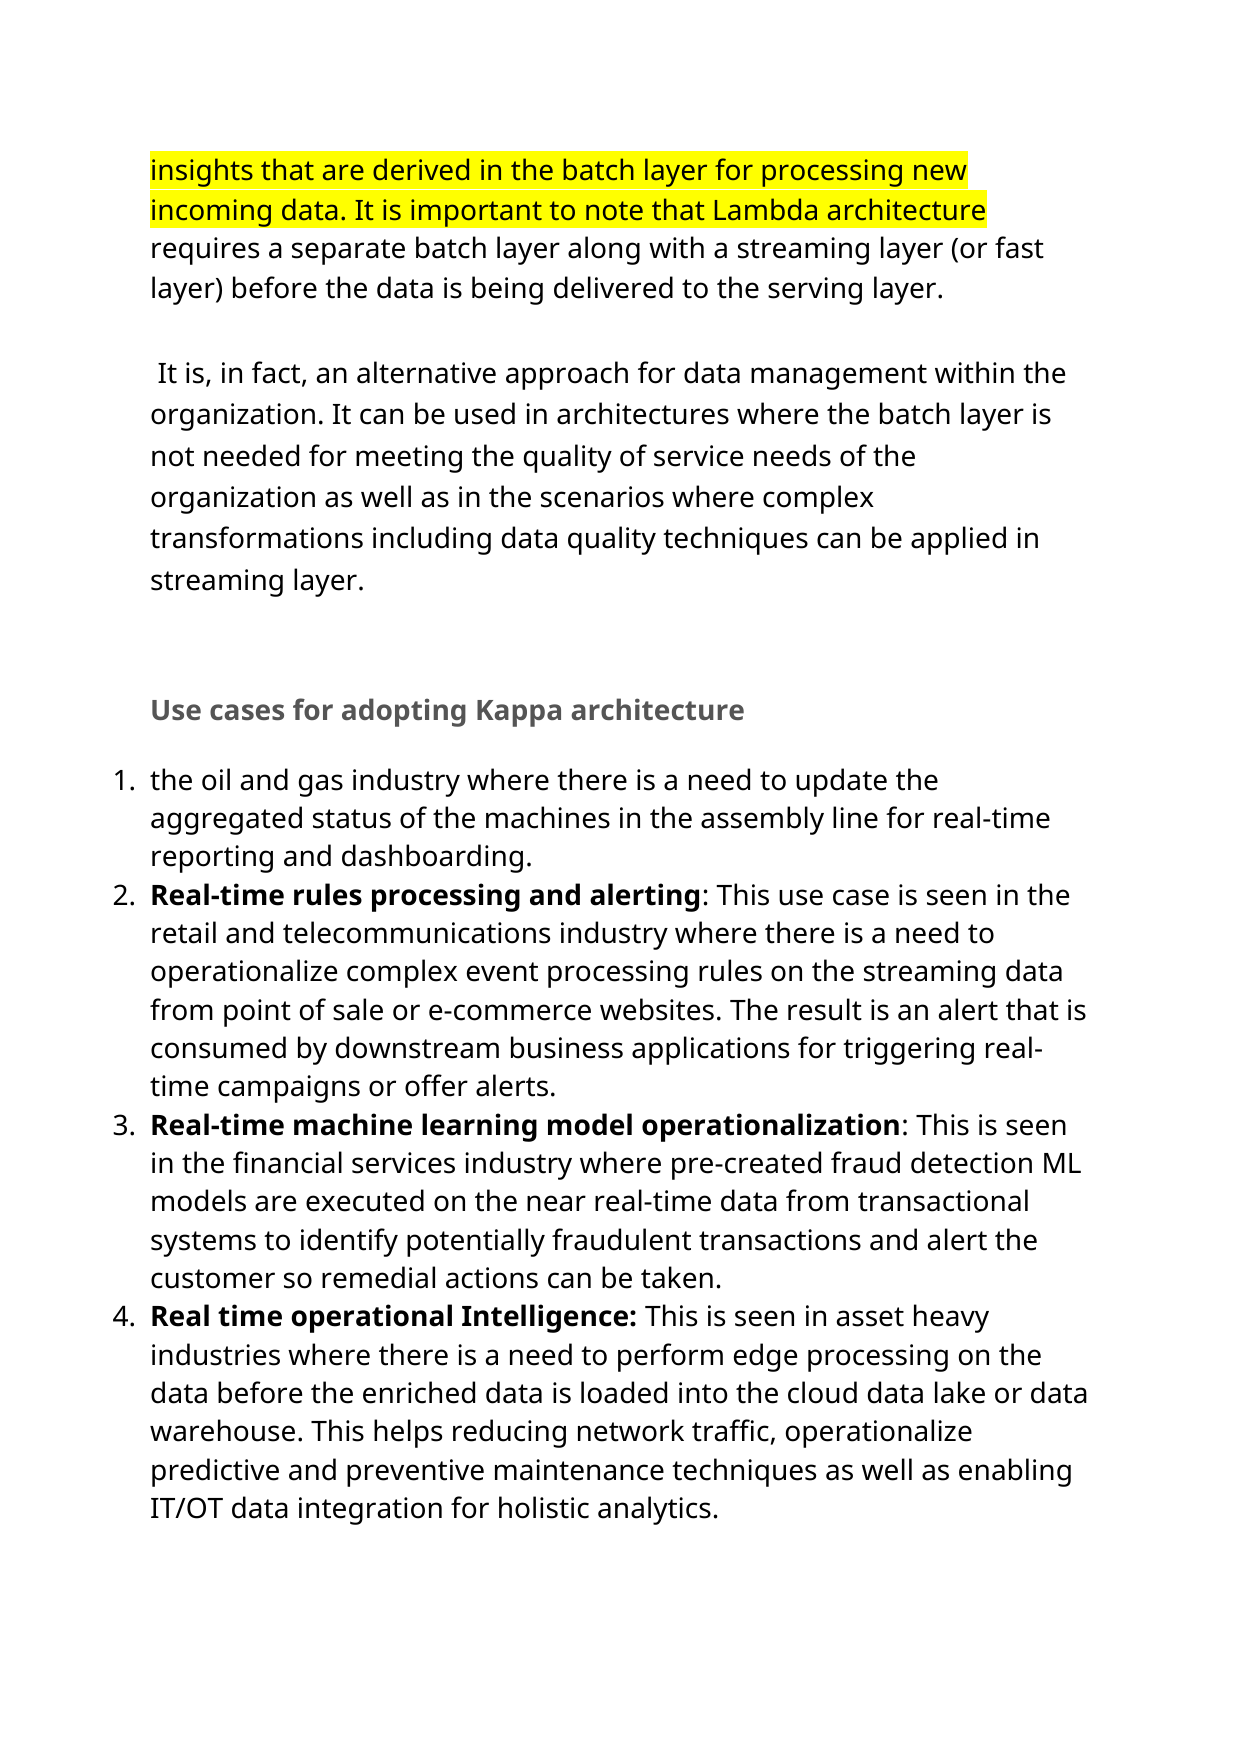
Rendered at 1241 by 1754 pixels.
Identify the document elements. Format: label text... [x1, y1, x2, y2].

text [150, 150, 1090, 306]
list Real time operational Intelligence: This is seen in asset heavy industries where there is a need to perform edge processing on the data before the enriched data is loaded into the cloud data lake or data warehouse. This helps reducing network traffic, operationalize predictive and preventive maintenance techniques as well as enabling IT/OT data integration for holistic analytics. [112, 1297, 1090, 1527]
list Real-time machine learning model operationalization: This is seen in the financial services industry where pre-created fraud detection ML models are executed on the near real-time data from transactional systems to identify potentially fraudulent transactions and alert the customer so remedial actions can be taken. [112, 1105, 1090, 1297]
list Real-time rules processing and alerting: This use case is seen in the retail and telecommunications industry where there is a need to operationalize complex event processing rules on the streaming data from point of sale or e-commerce websites. The result is an alert that is consumed by downstream business applications for triggering real-time campaigns or offer alerts. [112, 875, 1090, 1105]
list the oil and gas industry where there is a need to update the aggregated status of the machines in the assembly line for real-time reporting and dashboarding. [112, 760, 1090, 875]
text It is, in fact, an alternative approach for data management within the organization. It can be used in architectures where the batch layer is not needed for meeting the quality of service needs of the organization as well as in the scenarios where complex transformations including data quality techniques can be applied in streaming layer. [150, 353, 1090, 598]
subtitle Use cases for adopting Kappa architecture [150, 691, 1090, 729]
